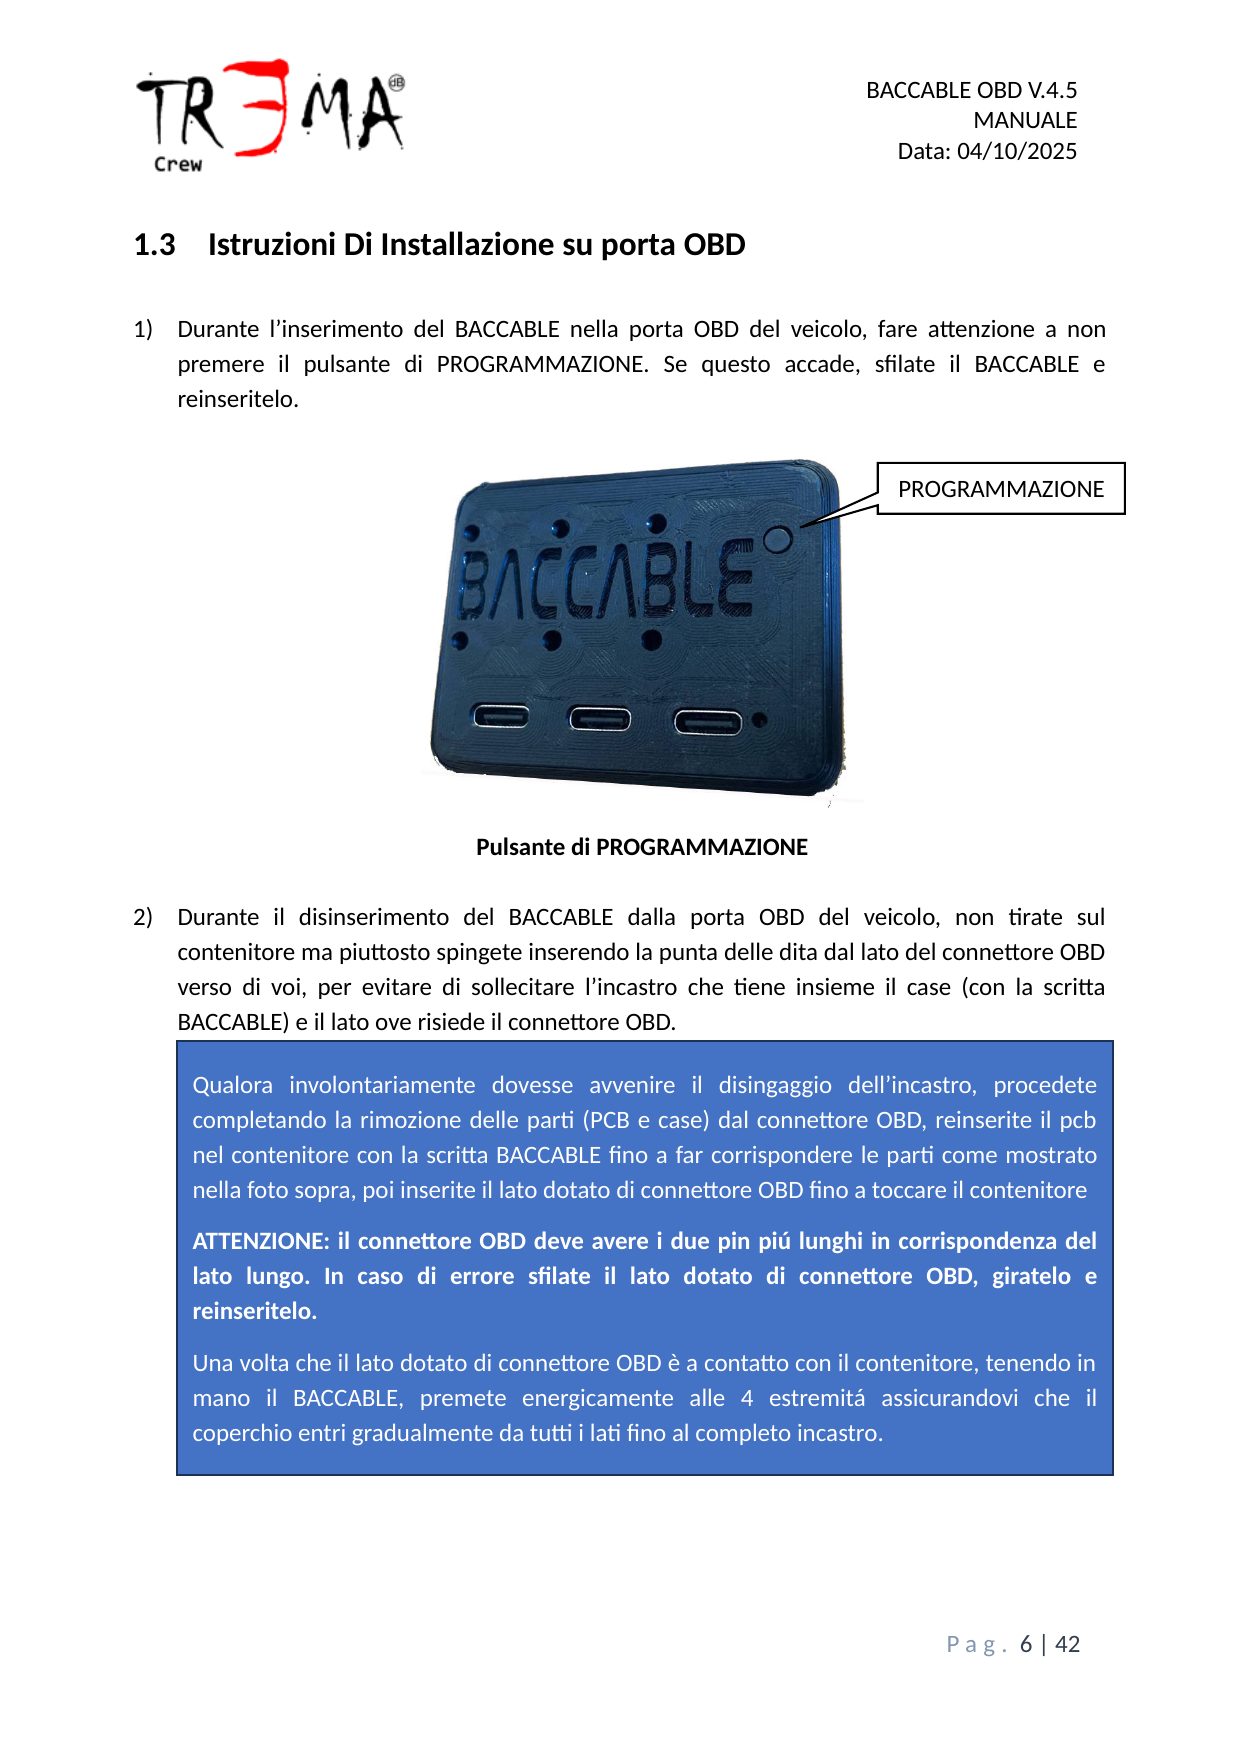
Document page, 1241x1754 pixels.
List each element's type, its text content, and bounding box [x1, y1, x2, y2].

list Pulsante di PROGRAMMAZIONE [177, 831, 1107, 862]
subtitle 1.3 Istruzioni Di Installazione su porta OBD [133, 223, 1107, 264]
list Durante l’inserimento del BACCABLE nella porta OBD del veicolo, fare attenzione a non premere il pulsante di PROGRAMMAZIONE. Se questo accade, sfilate il BACCABLE e reinseritelo. [133, 313, 1107, 414]
picture [135, 56, 408, 174]
list Durante il disinserimento del BACCABLE dalla porta OBD del veicolo, non tirate sul contenitore ma piuttosto spingete inserendo la punta delle dita dal lato del connettore OBD verso di voi, per evitare di sollecitare l’incastro che tiene insieme il case (con la scritta BACCABLE) e il lato ove risiede il connettore OBD. [133, 901, 1107, 1037]
picture [420, 418, 864, 827]
